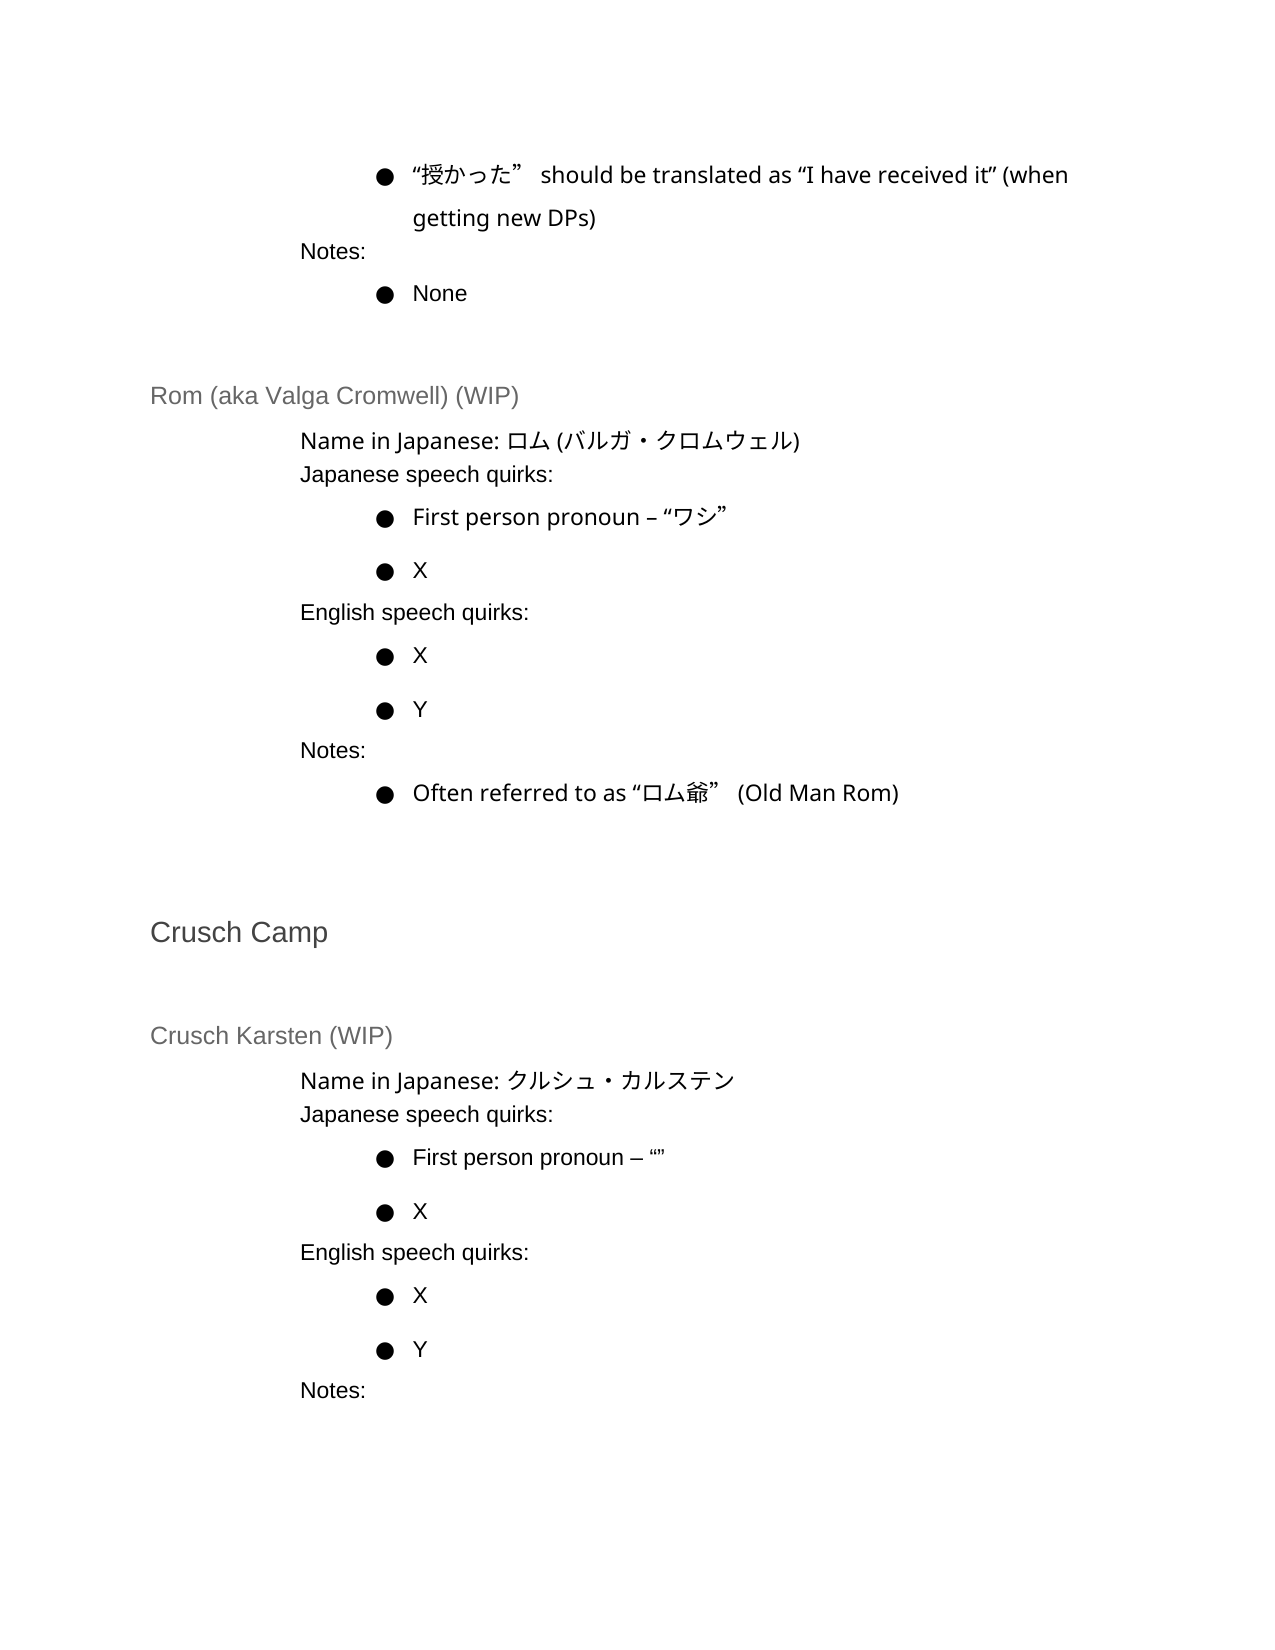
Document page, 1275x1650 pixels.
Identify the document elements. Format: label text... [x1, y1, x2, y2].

list X [375, 1185, 1125, 1232]
list First person pronoun – “” [375, 1131, 1125, 1178]
text Notes: [300, 737, 1125, 763]
list Y [375, 1323, 1125, 1370]
list X [375, 1269, 1125, 1316]
list Y [375, 683, 1125, 730]
subtitle Crusch Camp [150, 915, 1125, 948]
text Japanese speech quirks: [150, 461, 1125, 487]
text Japanese speech quirks: [150, 1101, 1125, 1127]
text Notes: [300, 238, 1125, 264]
subtitle Crusch Karsten (WIP) [150, 1021, 1125, 1050]
text English speech quirks: [300, 599, 1125, 625]
list None [375, 268, 1125, 315]
list X [375, 545, 1125, 592]
list X [375, 629, 1125, 676]
subtitle Rom (aka Valga Cromwell) (WIP) [150, 381, 1125, 410]
text English speech quirks: [300, 1239, 1125, 1265]
text Notes: [300, 1377, 1125, 1403]
